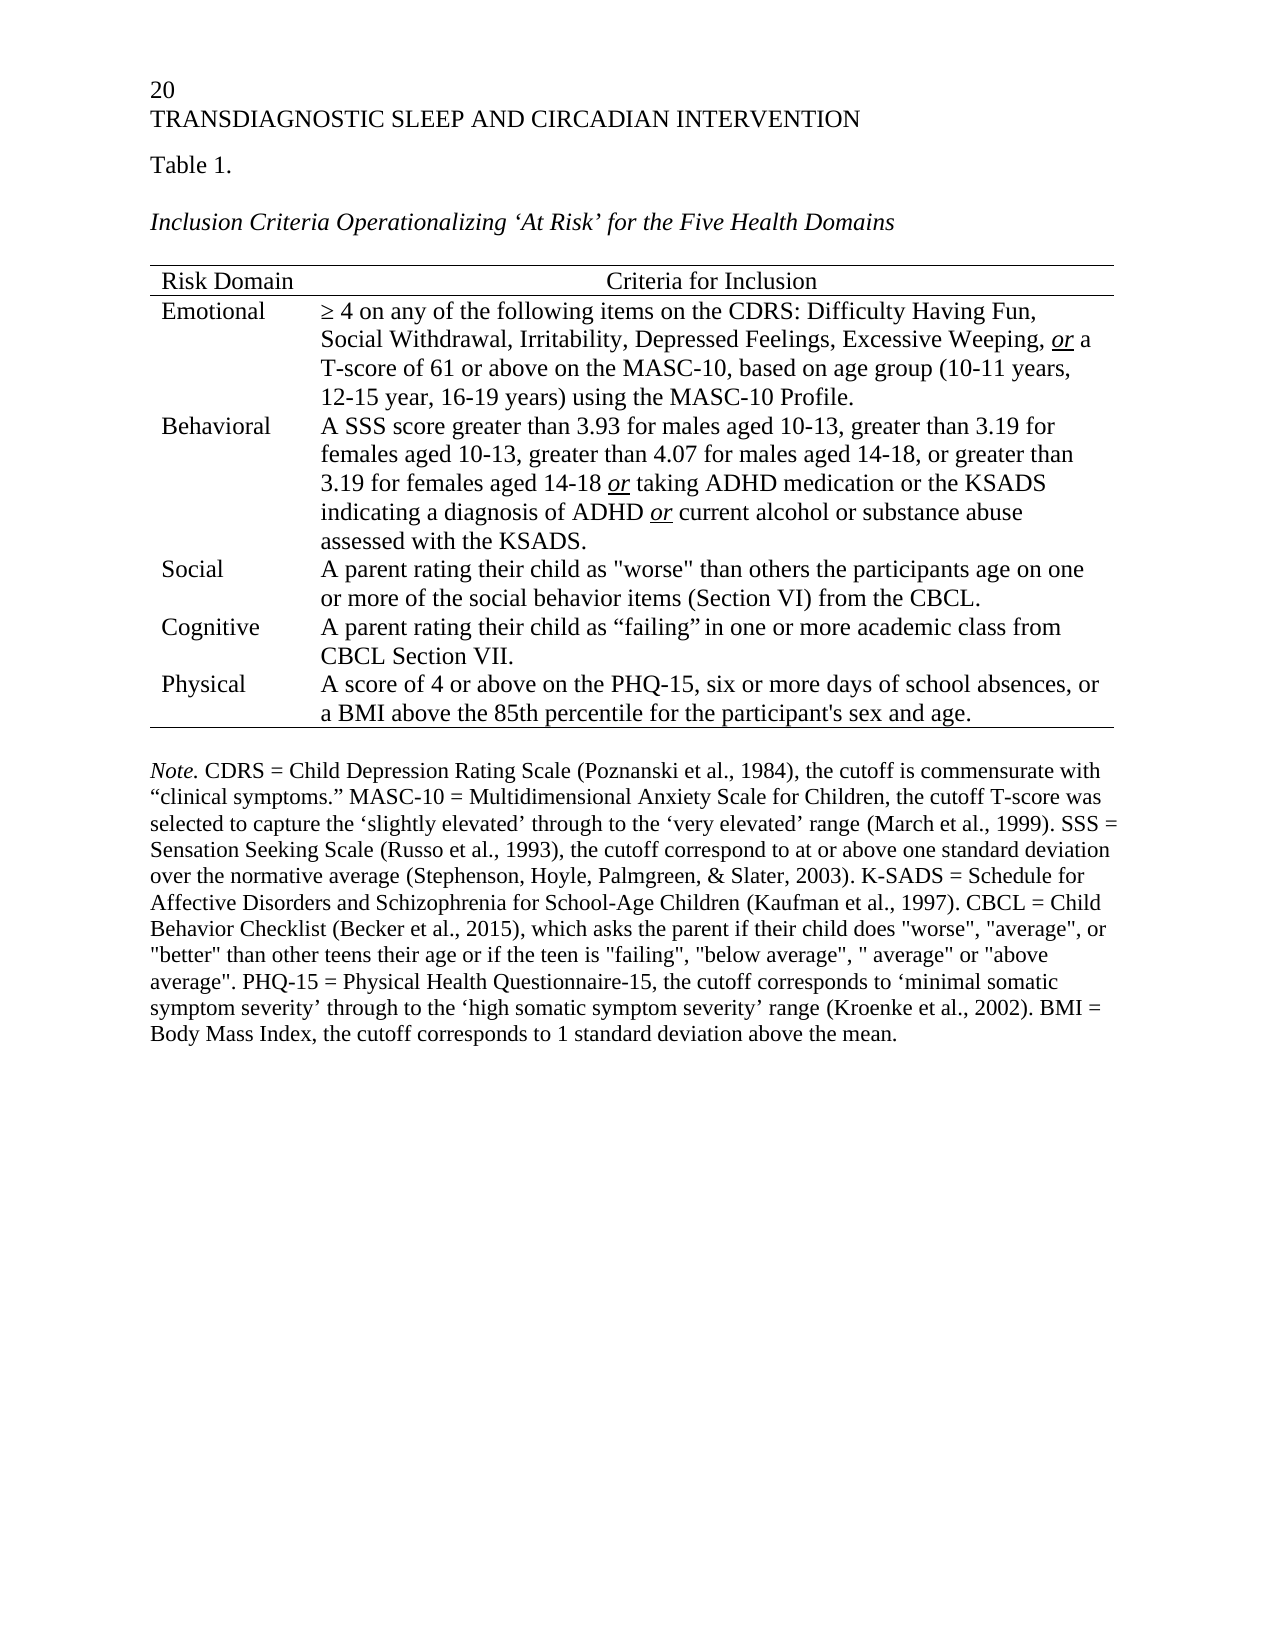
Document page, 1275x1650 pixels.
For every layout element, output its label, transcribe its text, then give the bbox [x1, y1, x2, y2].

table_cell A parent rating their child as “failing” in one or more academic class from CBCL Section VII. [309, 612, 1114, 669]
table_cell A score of 4 or above on the PHQ-15, six or more days of school absences, or a BMI above the 85th percentile for the participant's sex and age. [309, 670, 1114, 727]
table_cell A SSS score greater than 3.93 for males aged 10-13, greater than 3.19 for females aged 10-13, greater than 4.07 for males aged 14-18, or greater than 3.19 for females aged 14-18 or taking ADHD medication or the KSADS indicating a diagnosis of ADHD or current alcohol or substance abuse assessed with the KSADS. [309, 411, 1114, 554]
table_cell A parent rating their child as "worse" than others the participants age on one or more of the social behavior items (Section VI) from the CBCL. [309, 555, 1114, 612]
text Table 1. [150, 150, 1125, 179]
table_cell Physical [150, 670, 309, 727]
table_cell ≥ 4 on any of the following items on the CDRS: Difficulty Having Fun, Social Withdrawal, Irritability, Depressed Feelings, Excessive Weeping, or a T-score of 61 or above on the MASC-10, based on age group (10-11 years, 12-15 year, 16-19 years) using the MASC-10 Profile. [309, 296, 1114, 411]
table_cell Behavioral [150, 411, 309, 554]
table_header Risk Domain [150, 266, 309, 295]
table_cell Social [150, 555, 309, 612]
table_cell Cognitive [150, 612, 309, 669]
table_header Criteria for Inclusion [309, 266, 1114, 295]
text Note. CDRS = Child Depression Rating Scale (Poznanski et al., 1984), the cutoff is commensurate with “clinical symptoms.” MASC-10 = Multidimensional Anxiety Scale for Children, the cutoff T-score was selected to capture the ‘slightly elevated’ through to the ‘very elevated’ range (March et al., 1999). SSS = Sensation Seeking Scale (Russo et al., 1993), the cutoff correspond to at or above one standard deviation over the normative average (Stephenson, Hoyle, Palmgreen, & Slater, 2003). K-SADS = Schedule for Affective Disorders and Schizophrenia for School-Age Children (Kaufman et al., 1997). CBCL = Child Behavior Checklist (Becker et al., 2015), which asks the parent if their child does "worse", "average", or "better" than other teens their age or if the teen is "failing", "below average", " average" or "above average". PHQ-15 = Physical Health Questionnaire-15, the cutoff corresponds to ‘minimal somatic symptom severity’ through to the ‘high somatic symptom severity’ range (Kroenke et al., 2002). BMI = Body Mass Index, the cutoff corresponds to 1 standard deviation above the mean. [150, 757, 1125, 1047]
table_cell Emotional [150, 296, 309, 411]
text Inclusion Criteria Operationalizing ‘At Risk’ for the Five Health Domains [150, 207, 1125, 236]
